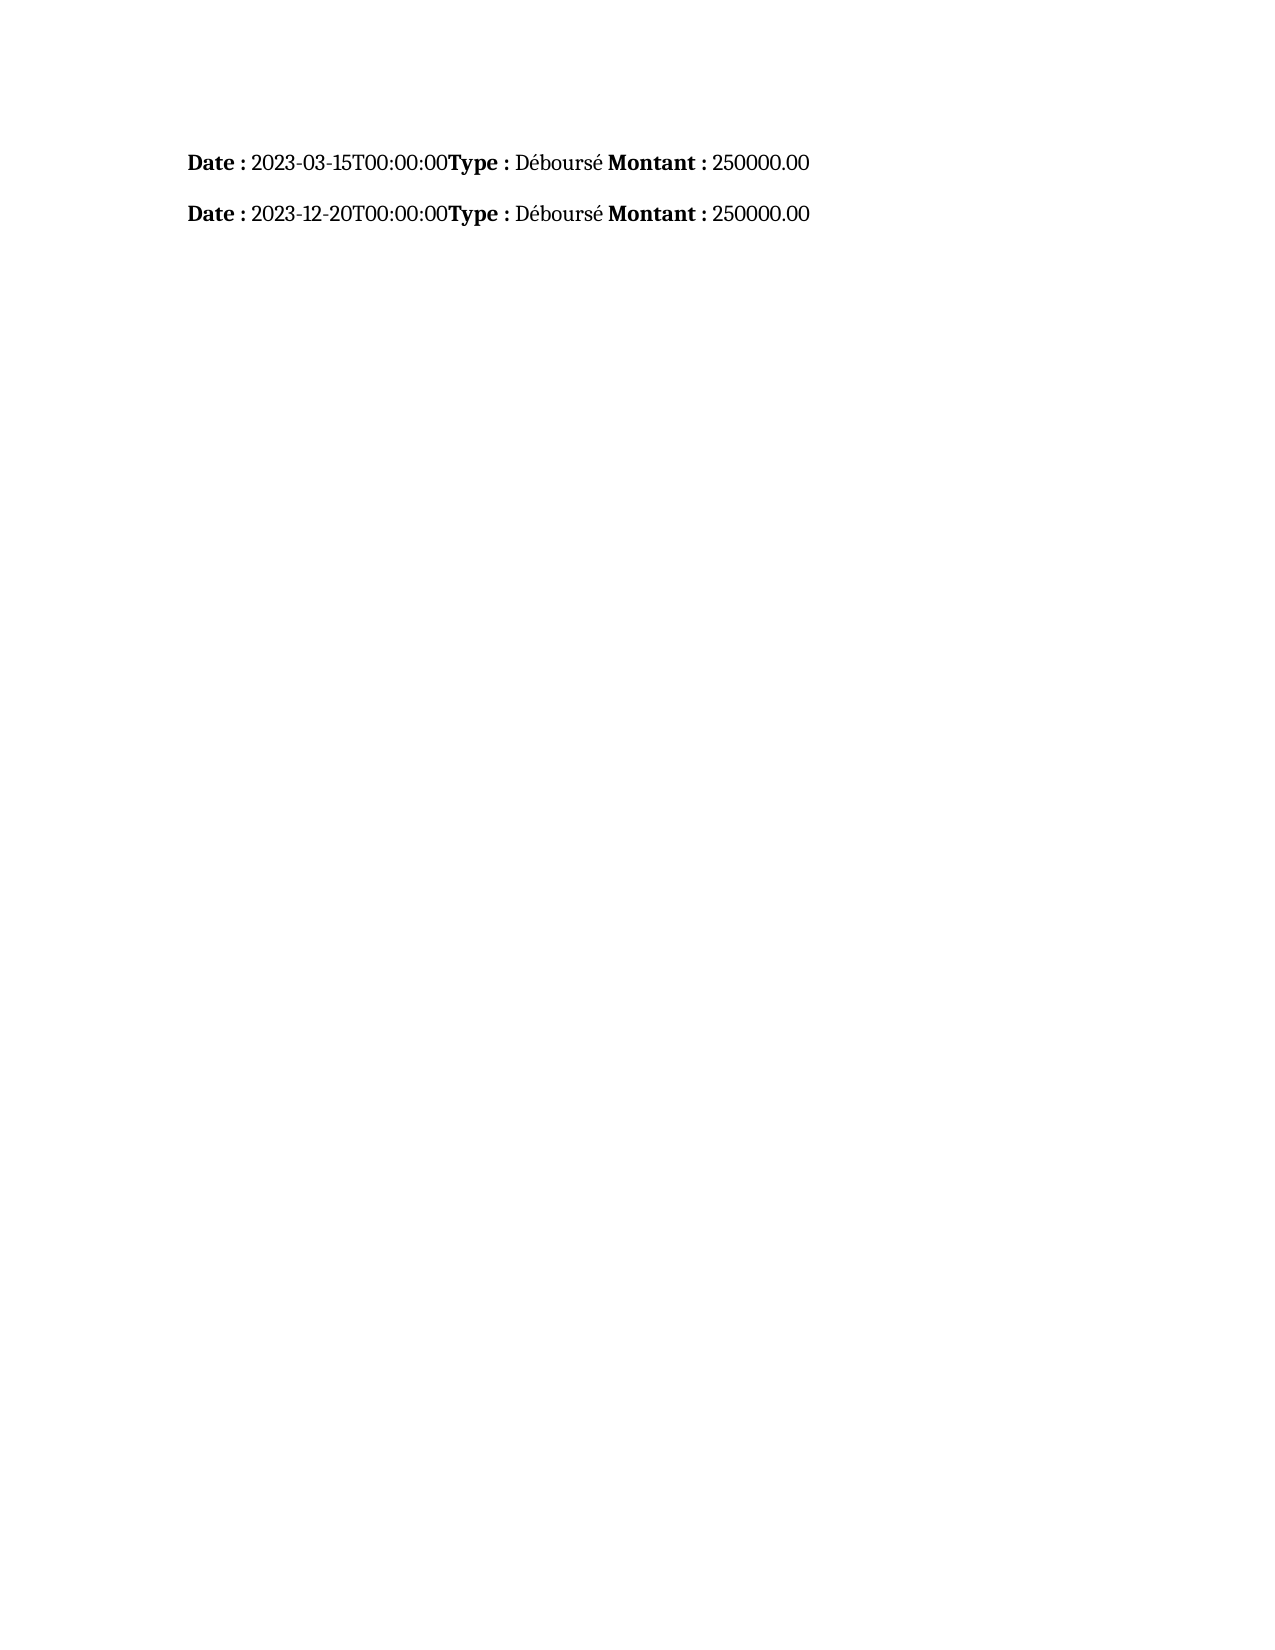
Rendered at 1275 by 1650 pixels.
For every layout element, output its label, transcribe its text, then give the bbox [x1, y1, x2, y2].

text Date : 2023-03-15T00:00:00Type : Déboursé Montant : 250000.00 [187, 150, 1087, 176]
text Date : 2023-12-20T00:00:00Type : Déboursé Montant : 250000.00 [187, 201, 1087, 227]
